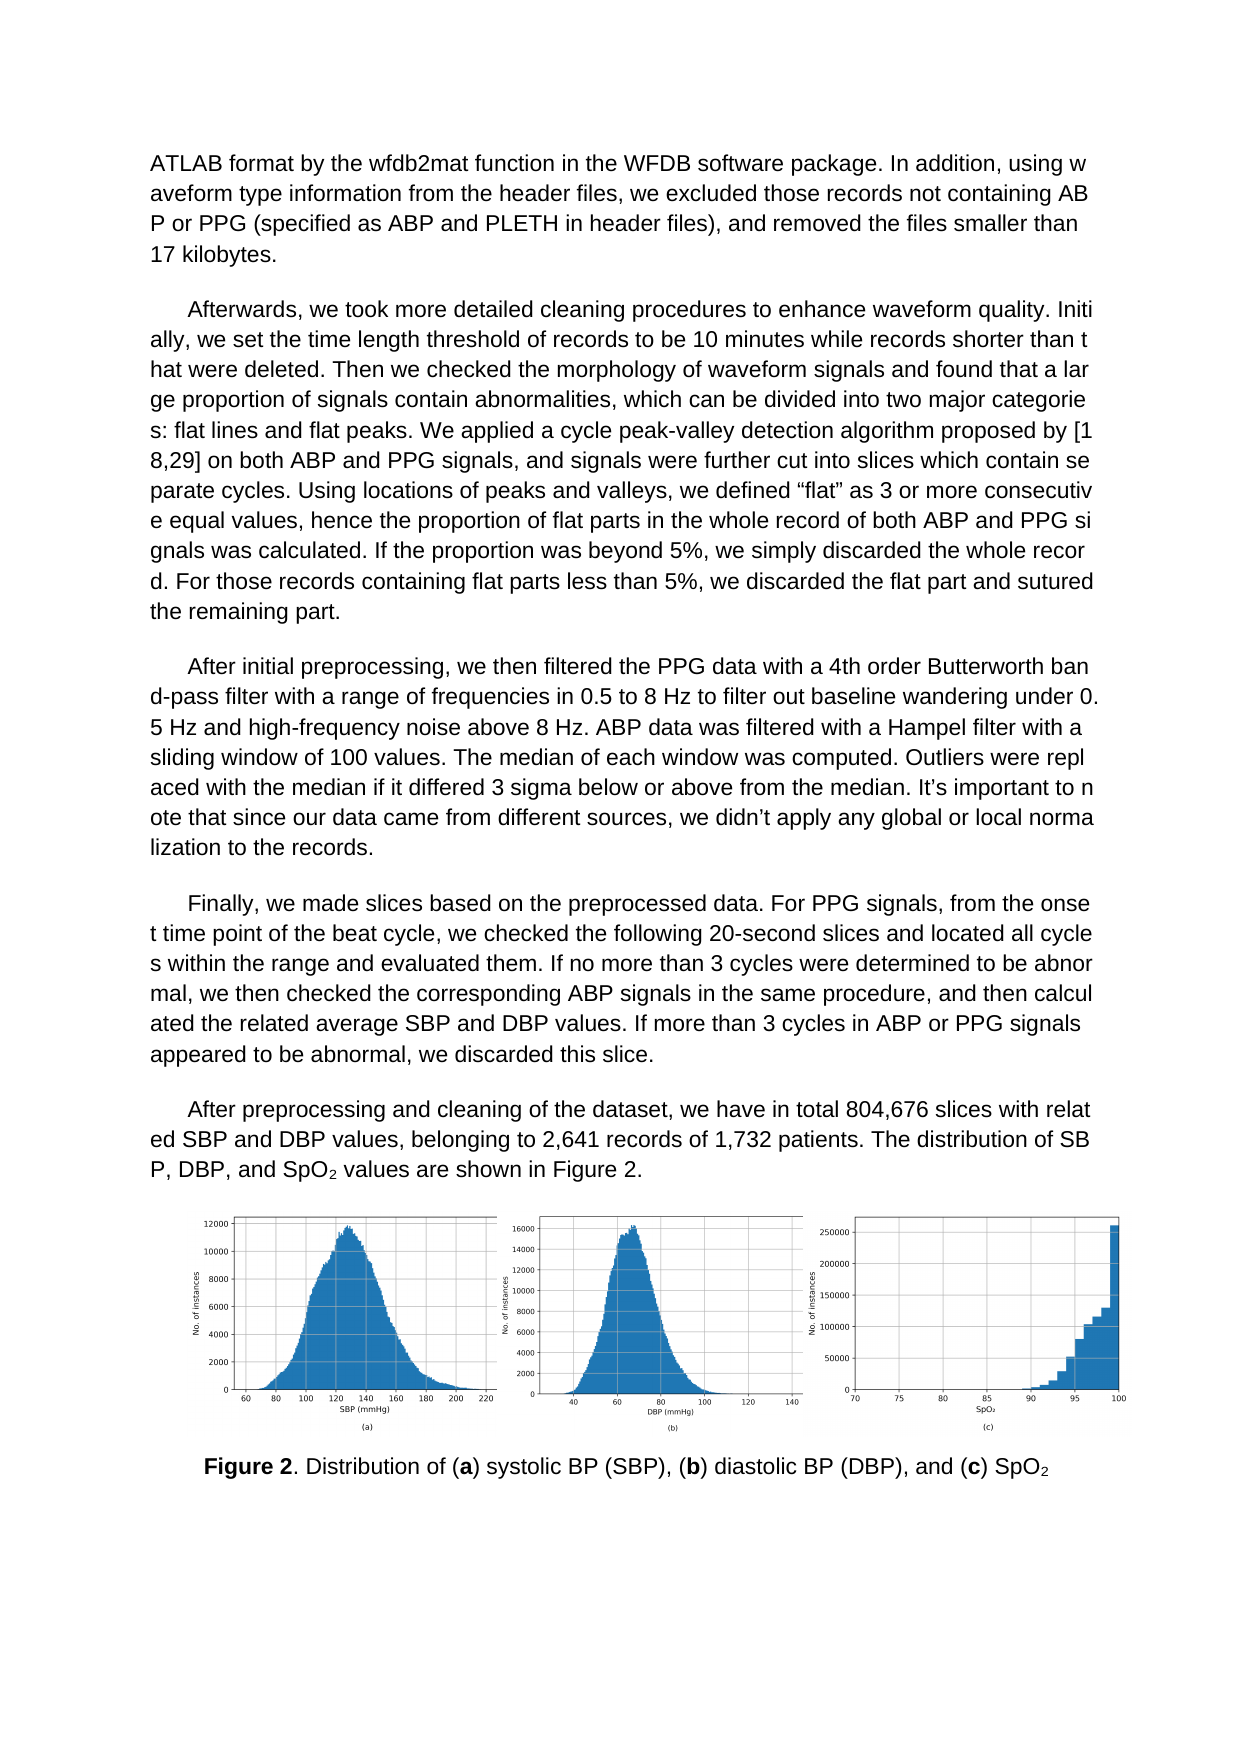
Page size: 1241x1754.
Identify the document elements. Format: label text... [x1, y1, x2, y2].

text Finally, we made slices based on the preprocessed data. For PPG signals, from the onset time point of the beat cycle, we checked the following 20-second slices and located all cycles within the range and evaluated them. If no more than 3 cycles were determined to be abnormal, we then checked the corresponding ABP signals in the same procedure, and then calculated the related average SBP and DBP values. If more than 3 cycles in ABP or PPG signals appeared to be abnormal, we discarded this slice. [150, 889, 1094, 1067]
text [150, 150, 1094, 267]
text Afterwards, we took more detailed cleaning procedures to enhance waveform quality. Initially, we set the time length threshold of records to be 10 minutes while records shorter than that were deleted. Then we checked the morphology of waveform signals and found that a large proportion of signals contain abnormalities, which can be divided into two major categories: flat lines and flat peaks. We applied a cycle peak-valley detection algorithm proposed by [18,29] on both ABP and PPG signals, and signals were further cut into slices which contain separate cycles. Using locations of peaks and valleys, we defined “flat” as 3 or more consecutive equal values, hence the proportion of flat parts in the whole record of both ABP and PPG signals was calculated. If the proportion was beyond 5%, we simply discarded the whole record. For those records containing flat parts less than 5%, we discarded the flat part and sutured the remaining part. [150, 296, 1094, 624]
text After preprocessing and cleaning of the dataset, we have in total 804,676 slices with related SBP and DBP values, belonging to 2,641 records of 1,732 patients. The distribution of SBP, DBP, and SpO₂ values are shown in Figure 2. [150, 1096, 1094, 1183]
text After initial preprocessing, we then filtered the PPG data with a 4th order Butterworth band-pass filter with a range of frequencies in 0.5 to 8 Hz to filter out baseline wandering under 0.5 Hz and high-frequency noise above 8 Hz. ABP data was filtered with a Hampel filter with a sliding window of 100 values. The median of each window was computed. Outliers were replaced with the median if it differed 3 sigma below or above from the median. It’s important to note that since our data came from different sources, we didn’t apply any global or local normalization to the records. [150, 653, 1094, 861]
picture [187, 1211, 1132, 1437]
